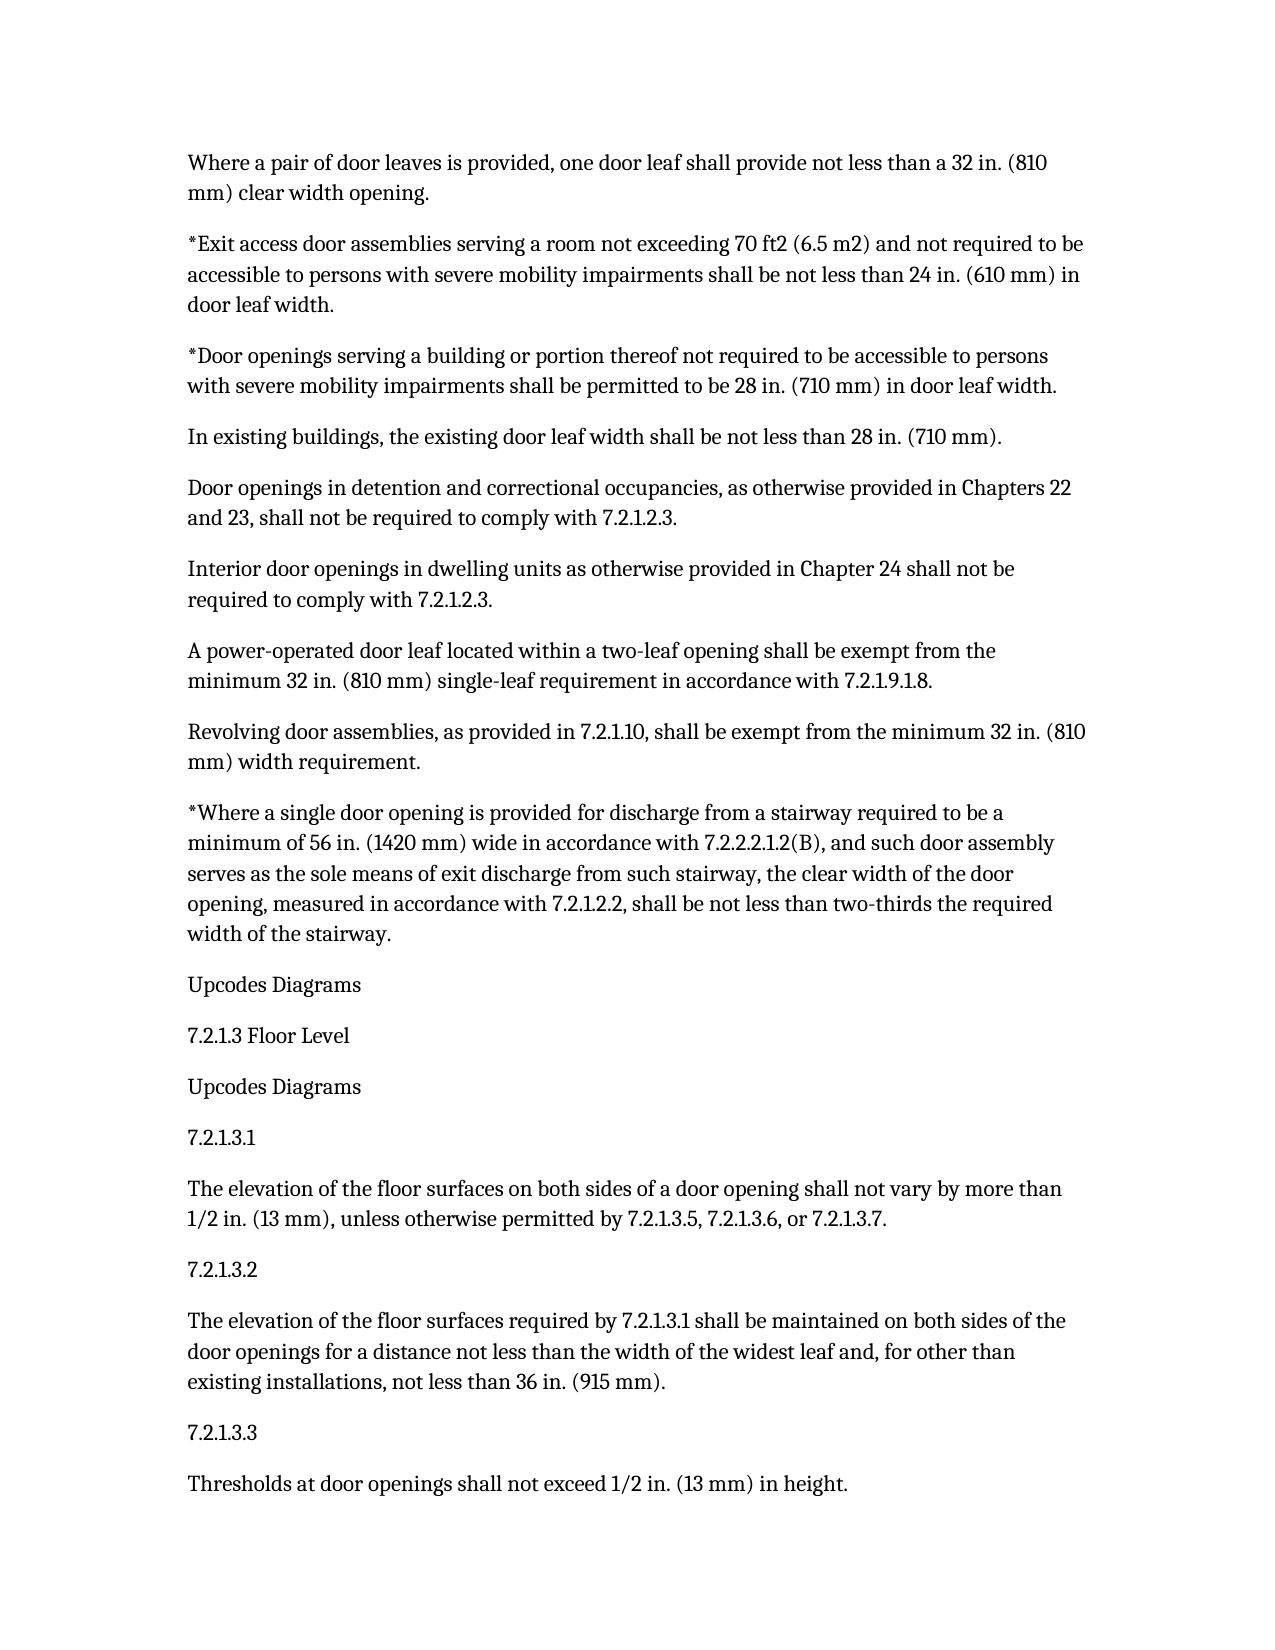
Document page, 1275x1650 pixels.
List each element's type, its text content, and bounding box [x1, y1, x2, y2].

text Upcodes Diagrams [187, 972, 1087, 998]
text *Door openings serving a building or portion thereof not required to be accessible to persons with severe mobility impairments shall be permitted to be 28 in. (710 mm) in door leaf width. [187, 343, 1087, 399]
text 7.2.1.3.2 [187, 1257, 1087, 1284]
text 7.2.1.3.3 [187, 1420, 1087, 1446]
text Upcodes Diagrams [187, 1074, 1087, 1100]
text Thresholds at door openings shall not exceed 1/2 in. (13 mm) in height. [187, 1471, 1087, 1497]
text The elevation of the floor surfaces on both sides of a door opening shall not vary by more than 1/2 in. (13 mm), unless otherwise permitted by 7.2.1.3.5, 7.2.1.3.6, or 7.2.1.3.7. [187, 1176, 1087, 1233]
text Interior door openings in dwelling units as otherwise provided in Chapter 24 shall not be required to comply with 7.2.1.2.3. [187, 556, 1087, 613]
text Revolving door assemblies, as provided in 7.2.1.10, shall be exempt from the minimum 32 in. (810 mm) width requirement. [187, 719, 1087, 775]
text 7.2.1.3 Floor Level [187, 1023, 1087, 1049]
text The elevation of the floor surfaces required by 7.2.1.3.1 shall be maintained on both sides of the door openings for a distance not less than the width of the widest leaf and, for other than existing installations, not less than 36 in. (915 mm). [187, 1308, 1087, 1395]
text Where a pair of door leaves is provided, one door leaf shall provide not less than a 32 in. (810 mm) clear width opening. [187, 150, 1087, 207]
text A power-operated door leaf located within a two-leaf opening shall be exempt from the minimum 32 in. (810 mm) single-leaf requirement in accordance with 7.2.1.9.1.8. [187, 637, 1087, 694]
text *Where a single door opening is provided for discharge from a stairway required to be a minimum of 56 in. (1420 mm) wide in accordance with 7.2.2.2.1.2(B), and such door assembly serves as the sole means of exit discharge from such stairway, the clear width of the door opening, measured in accordance with 7.2.1.2.2, shall be not less than two-thirds the required width of the stairway. [187, 800, 1087, 947]
text *Exit access door assemblies serving a room not exceeding 70 ft2 (6.5 m2) and not required to be accessible to persons with severe mobility impairments shall be not less than 24 in. (610 mm) in door leaf width. [187, 231, 1087, 318]
text Door openings in detention and correctional occupancies, as otherwise provided in Chapters 22 and 23, shall not be required to comply with 7.2.1.2.3. [187, 475, 1087, 532]
text 7.2.1.3.1 [187, 1125, 1087, 1151]
text In existing buildings, the existing door leaf width shall be not less than 28 in. (710 mm). [187, 424, 1087, 450]
